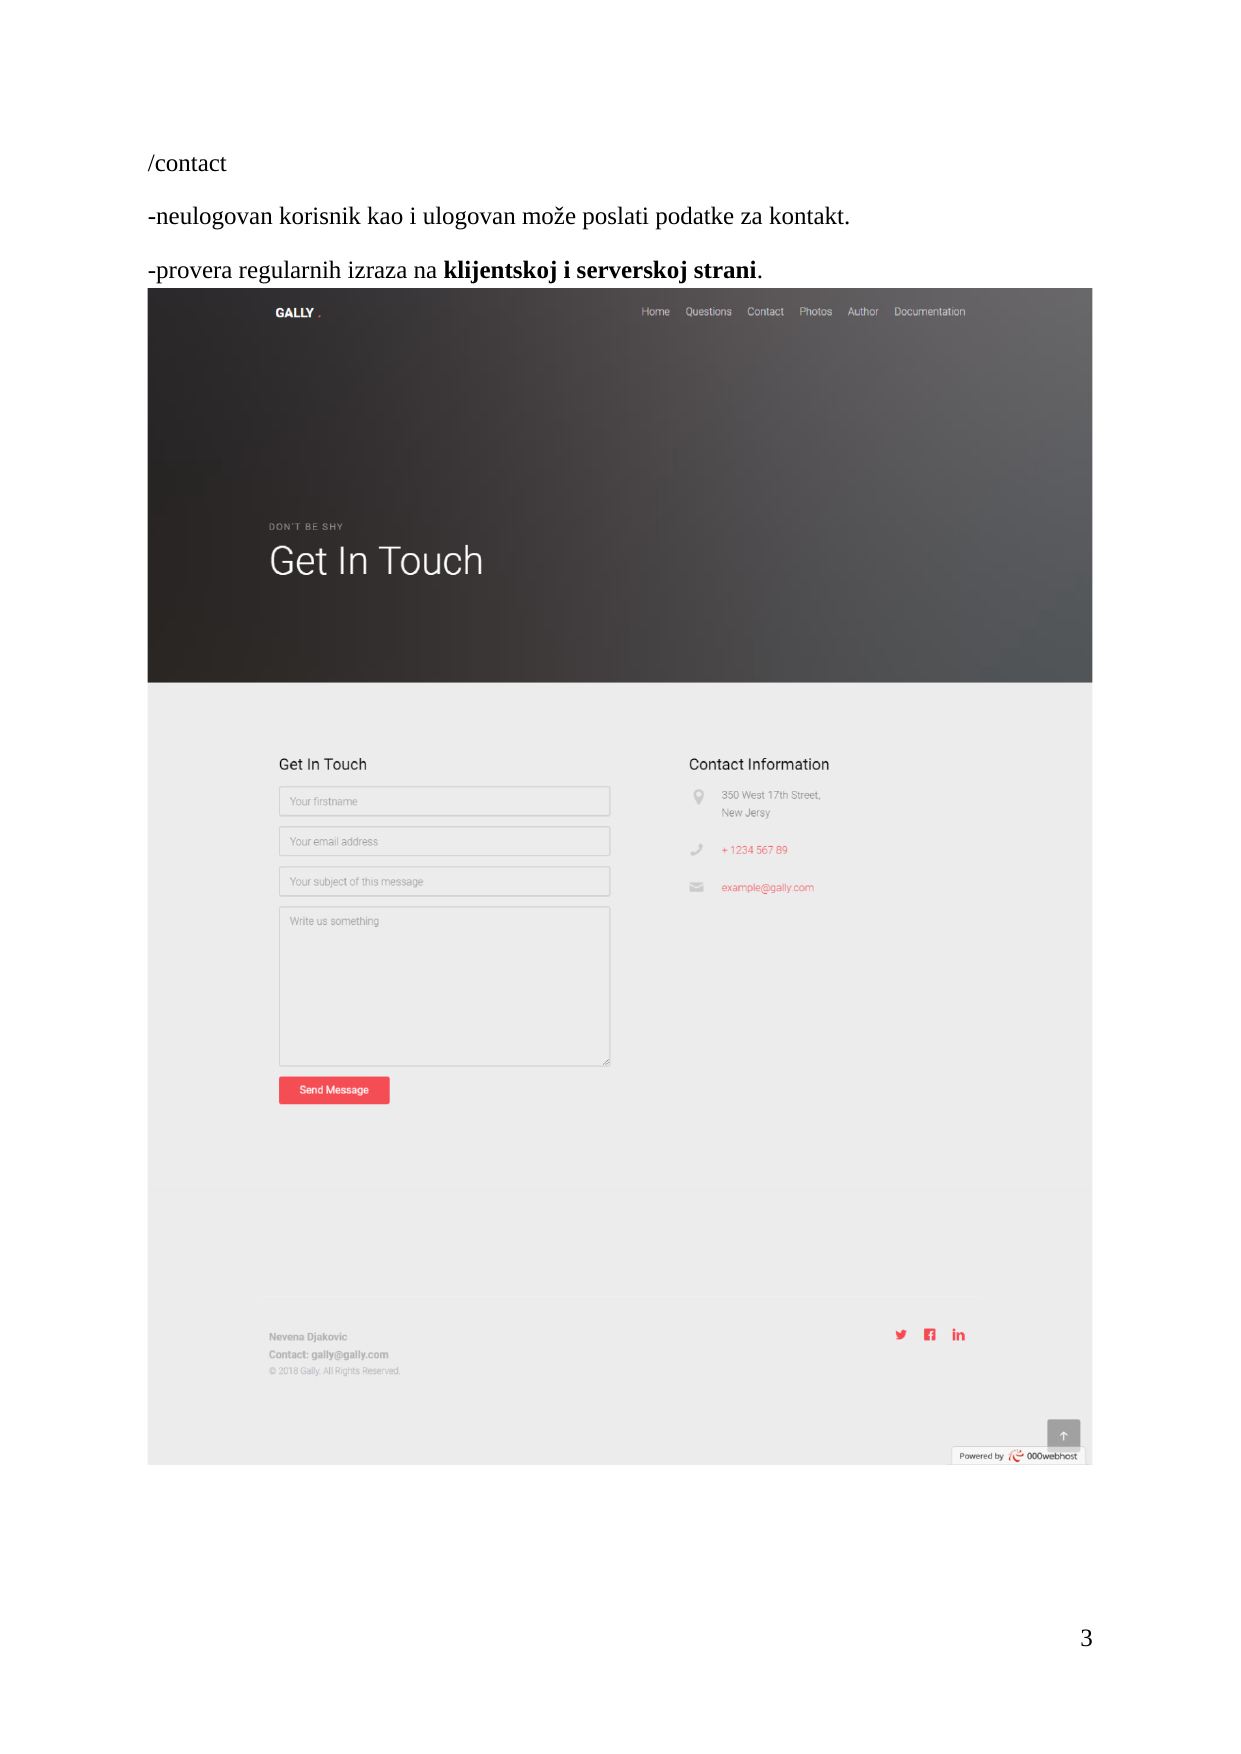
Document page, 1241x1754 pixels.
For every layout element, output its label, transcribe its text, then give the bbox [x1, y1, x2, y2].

text -provera regularnih izraza na klijentskoj i serverskoj strani. [148, 255, 1093, 288]
text /contact [148, 148, 1093, 176]
text -neulogovan korisnik kao i ulogovan može poslati podatke za kontakt. [148, 201, 1093, 230]
picture [147, 288, 1093, 1465]
